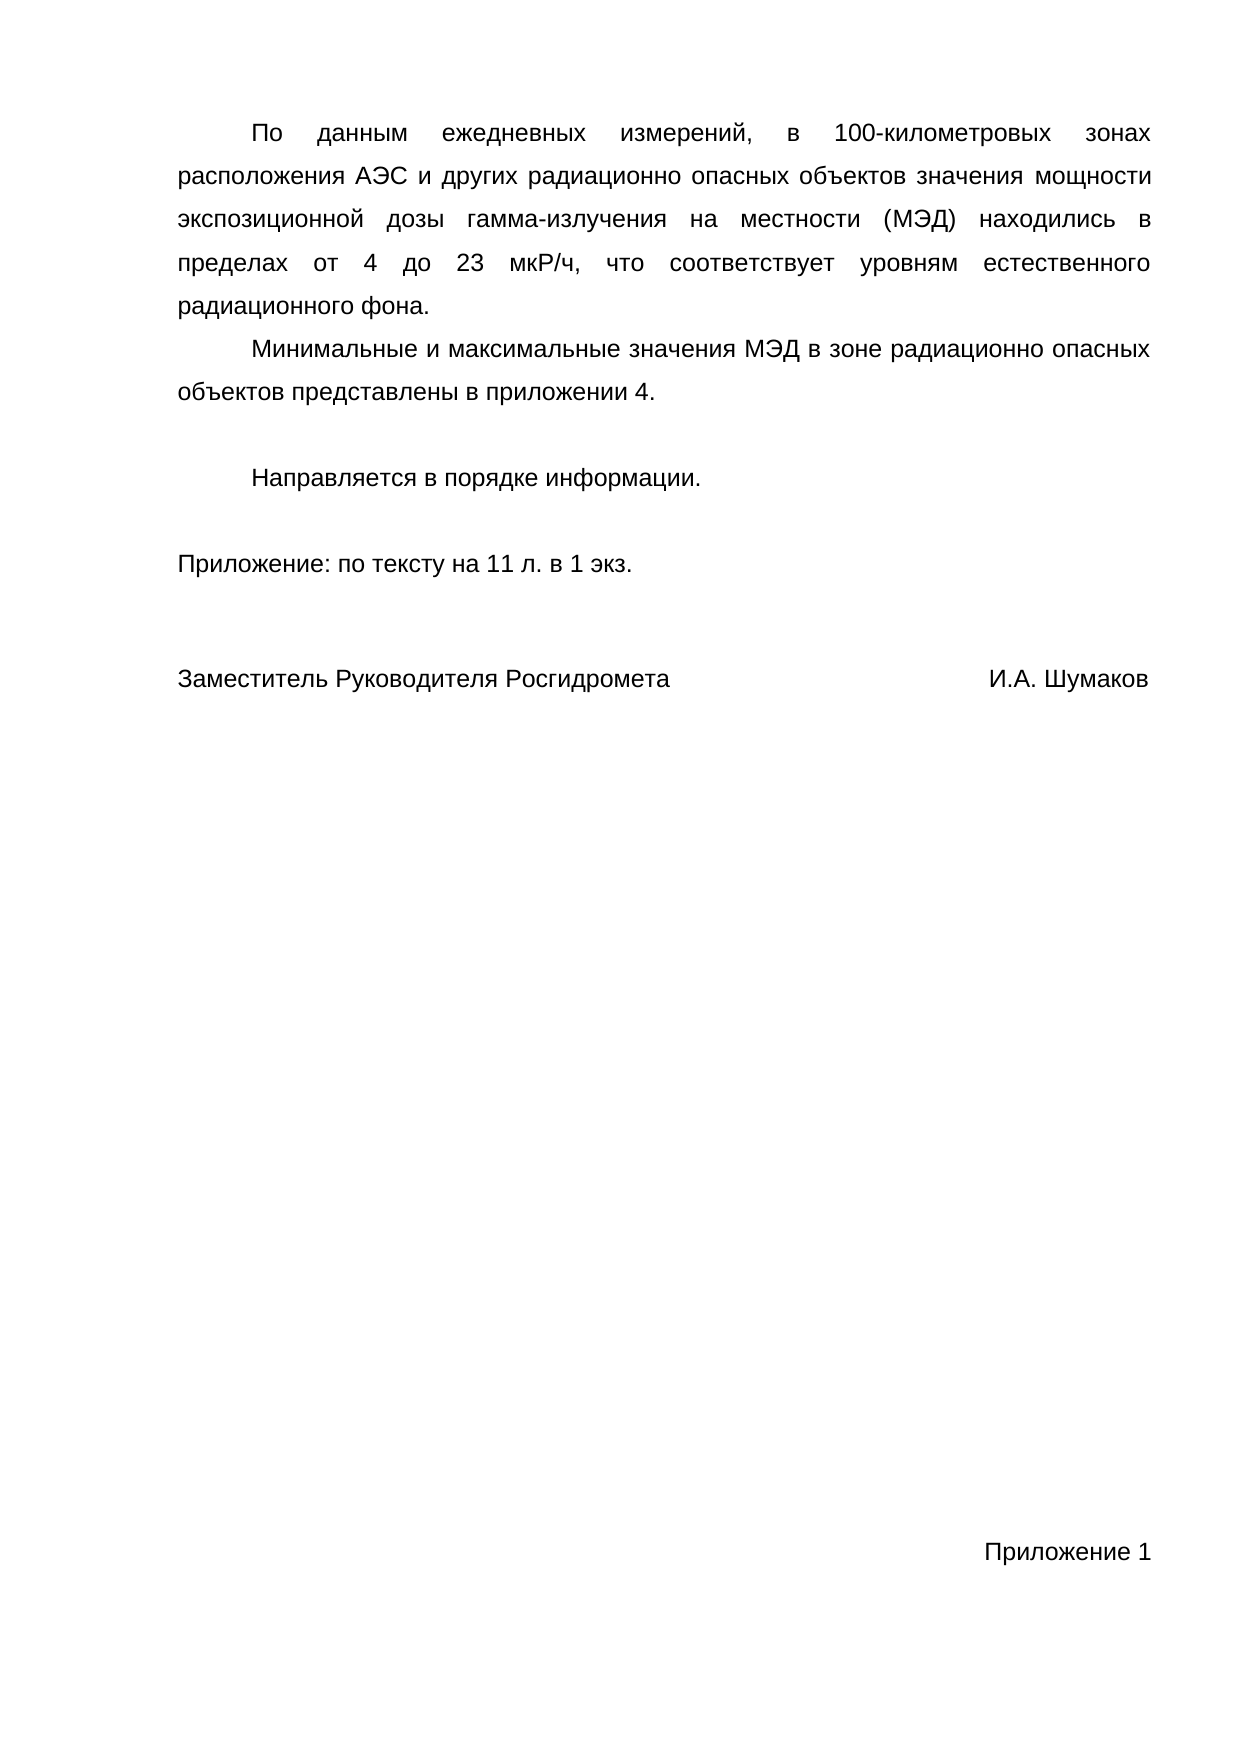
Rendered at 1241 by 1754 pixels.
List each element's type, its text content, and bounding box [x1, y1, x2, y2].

text Направляется в порядке информации. [177, 463, 1152, 492]
subtitle Приложение 1 [177, 1536, 1152, 1565]
text Приложение: по тексту на 11 л. в 1 экз. [177, 549, 1152, 578]
text Заместитель Руководителя Росгидромета И.А. Шумаков [177, 664, 1152, 693]
text Минимальные и максимальные значения МЭД в зоне радиационно опасных объектов представлены в приложении 4. [177, 334, 1152, 406]
text По данным ежедневных измерений, в 100-километровых зонах расположения АЭС и других радиационно опасных объектов значения мощности экспозиционной дозы гамма-излучения на местности (МЭД) находились в пределах от 4 до 23 мкР/ч, что соответствует уровням естественного радиационного фона. [177, 118, 1152, 319]
